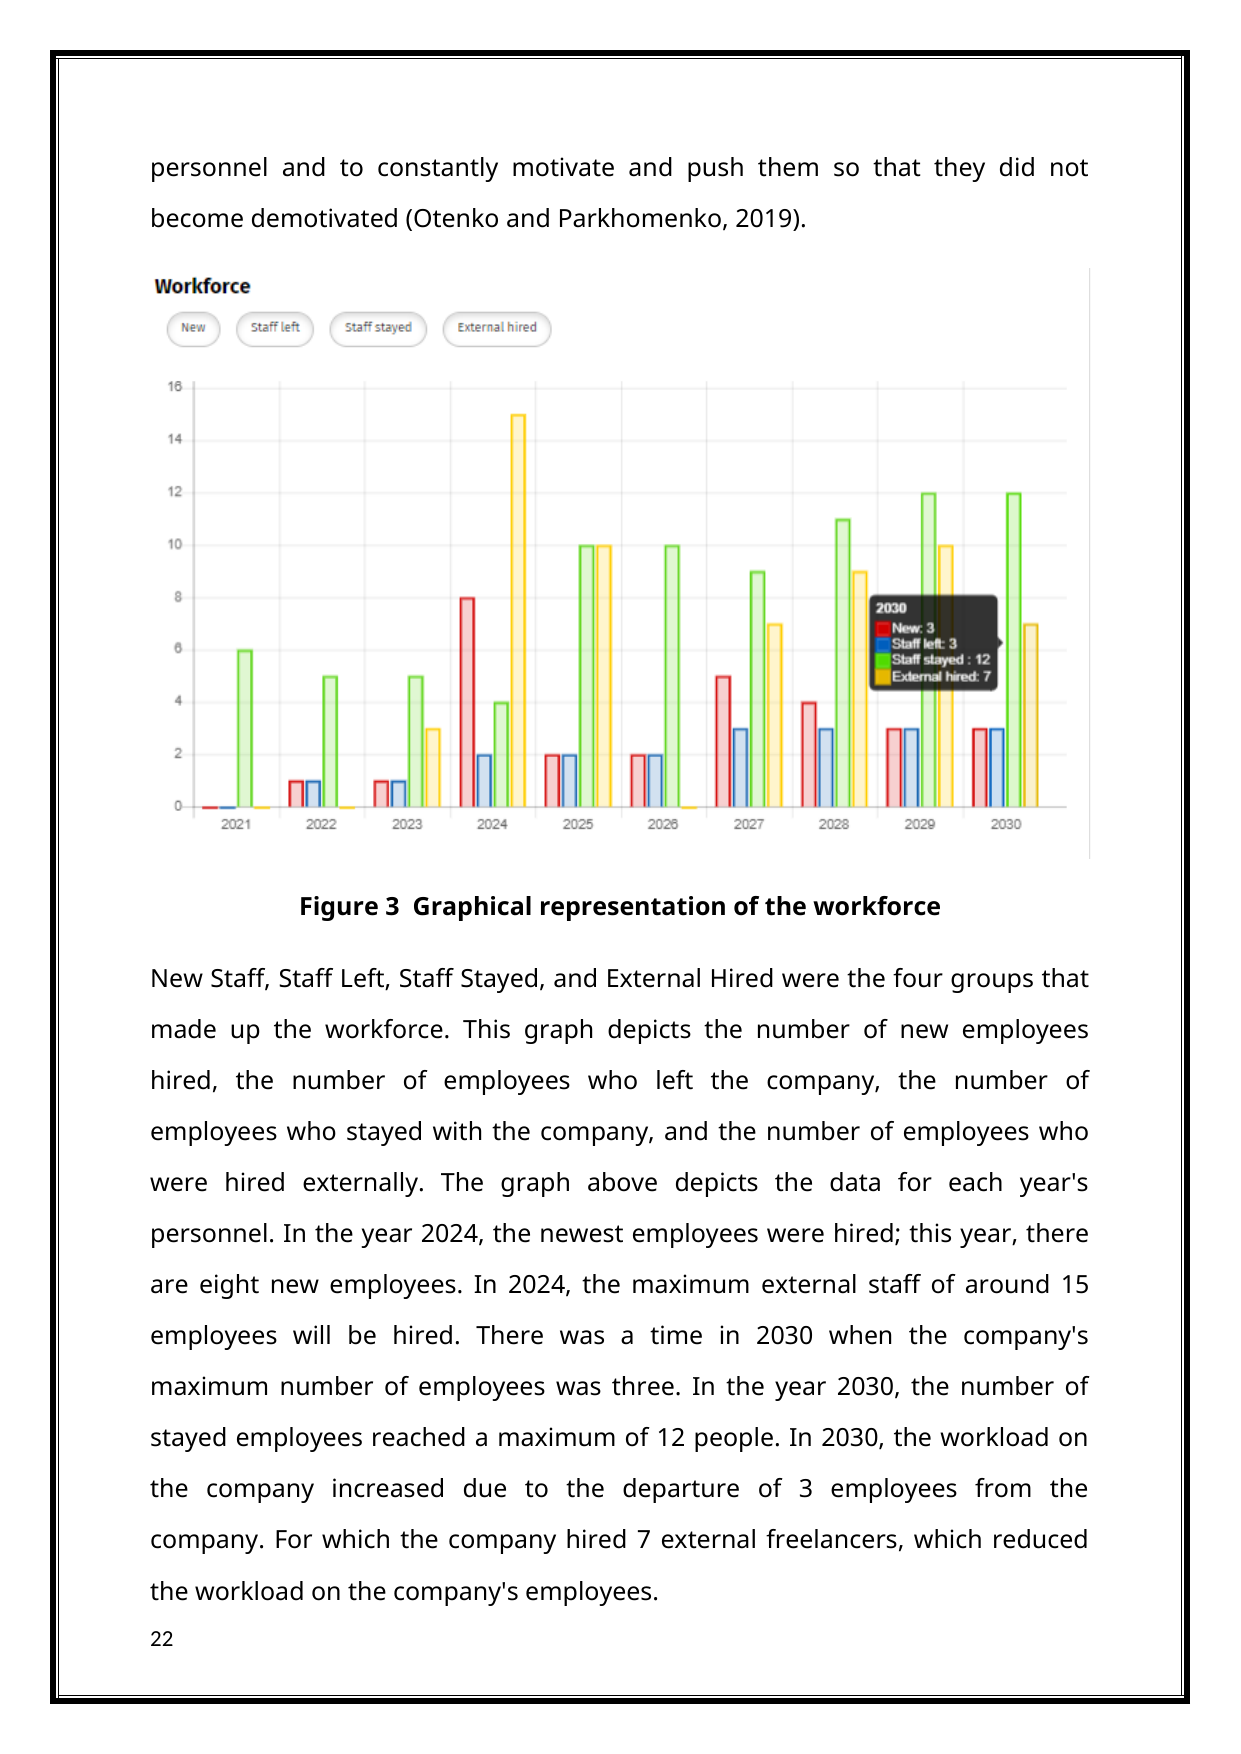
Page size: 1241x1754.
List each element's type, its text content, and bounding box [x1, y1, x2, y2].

text Figure 3 Graphical representation of the workforce [150, 889, 1090, 923]
text New Staff, Staff Left, Staff Stayed, and External Hired were the four groups that made up the workforce. This graph depicts the number of new employees hired, the number of employees who left the company, the number of employees who stayed with the company, and the number of employees who were hired externally. The graph above depicts the data for each year's personnel. In the year 2024, the newest employees were hired; this year, there are eight new employees. In 2024, the maximum external staff of around 15 employees will be hired. There was a time in 2030 when the company's maximum number of employees was three. In the year 2030, the number of stayed employees reached a maximum of 12 people. In 2030, the workload on the company increased due to the departure of 3 employees from the company. For which the company hired 7 external freelancers, which reduced the workload on the company's employees. [150, 961, 1090, 1607]
picture [150, 268, 1091, 859]
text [150, 150, 1090, 235]
